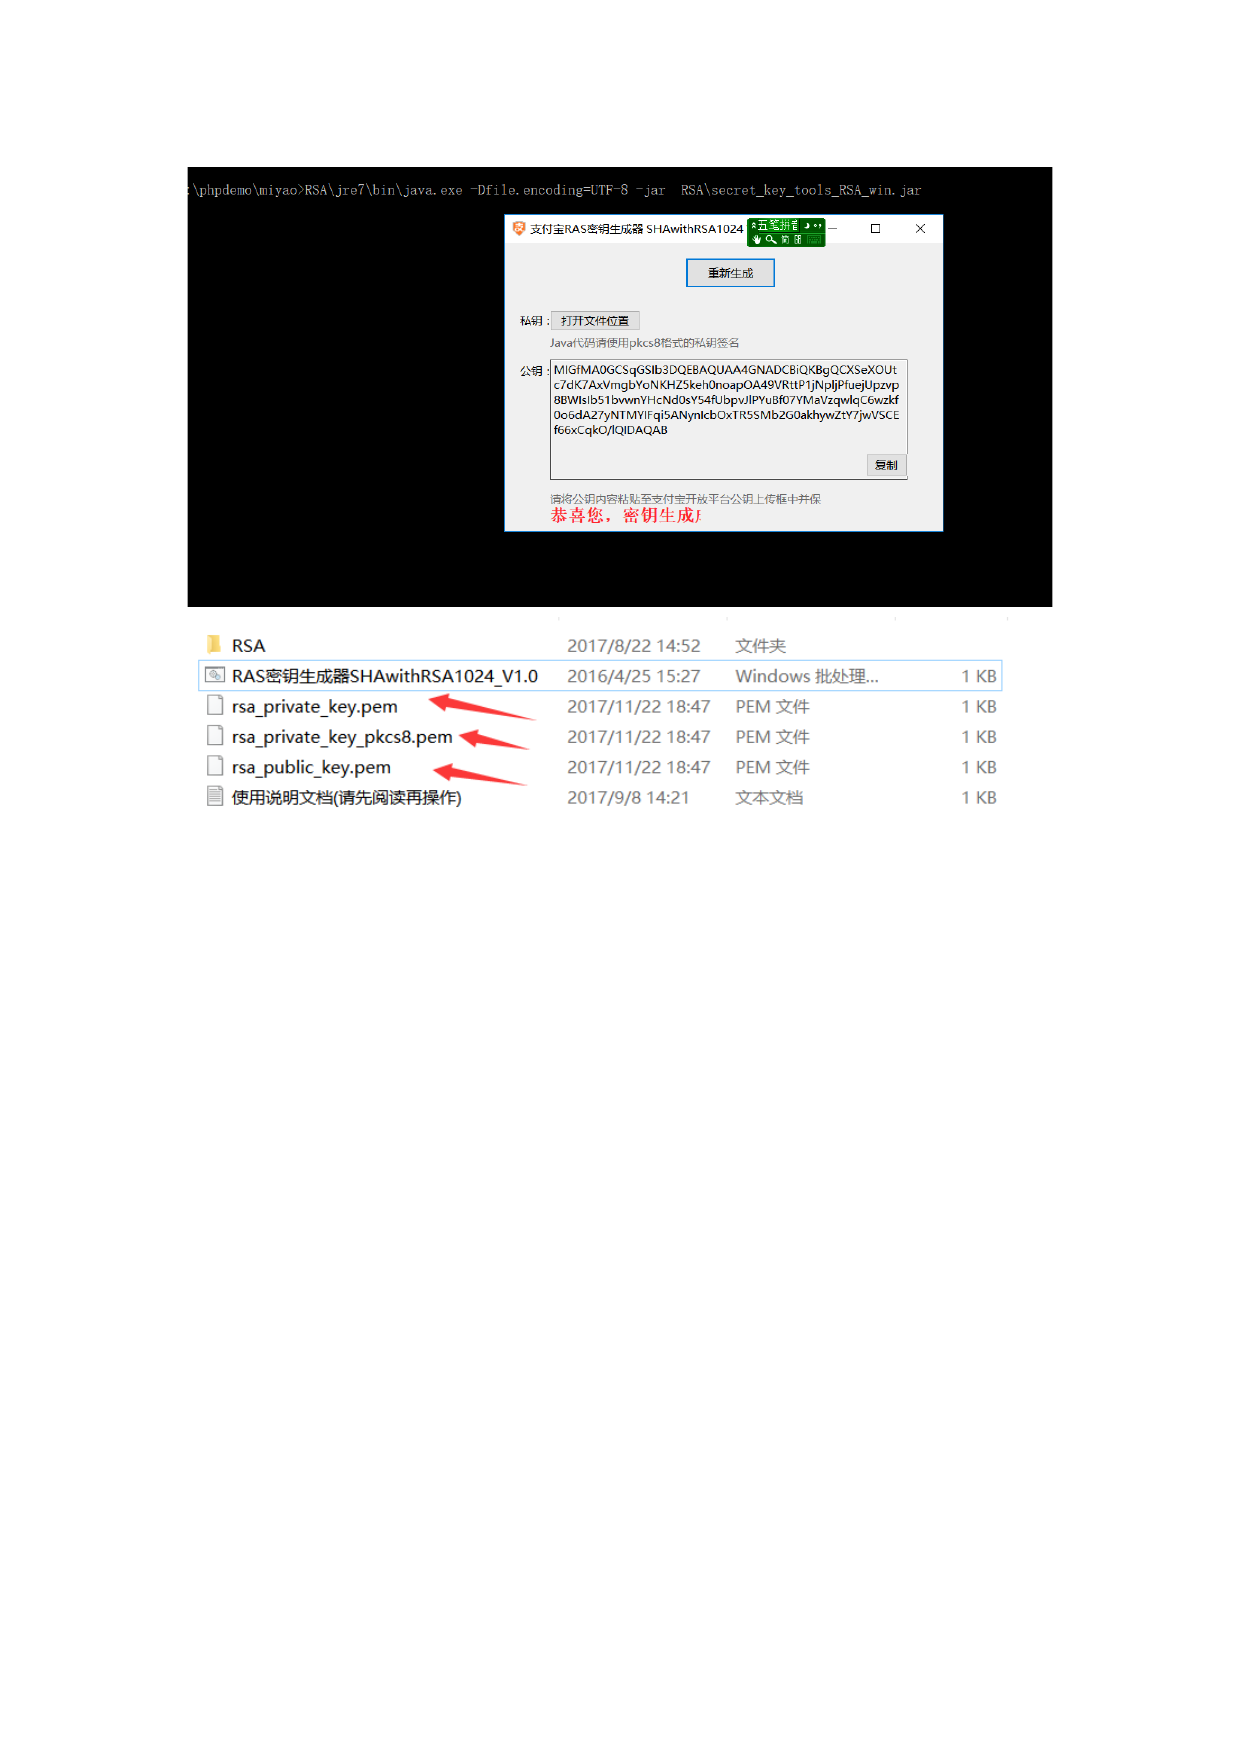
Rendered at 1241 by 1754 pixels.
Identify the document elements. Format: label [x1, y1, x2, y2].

picture [187, 617, 1053, 970]
picture [187, 162, 1053, 607]
